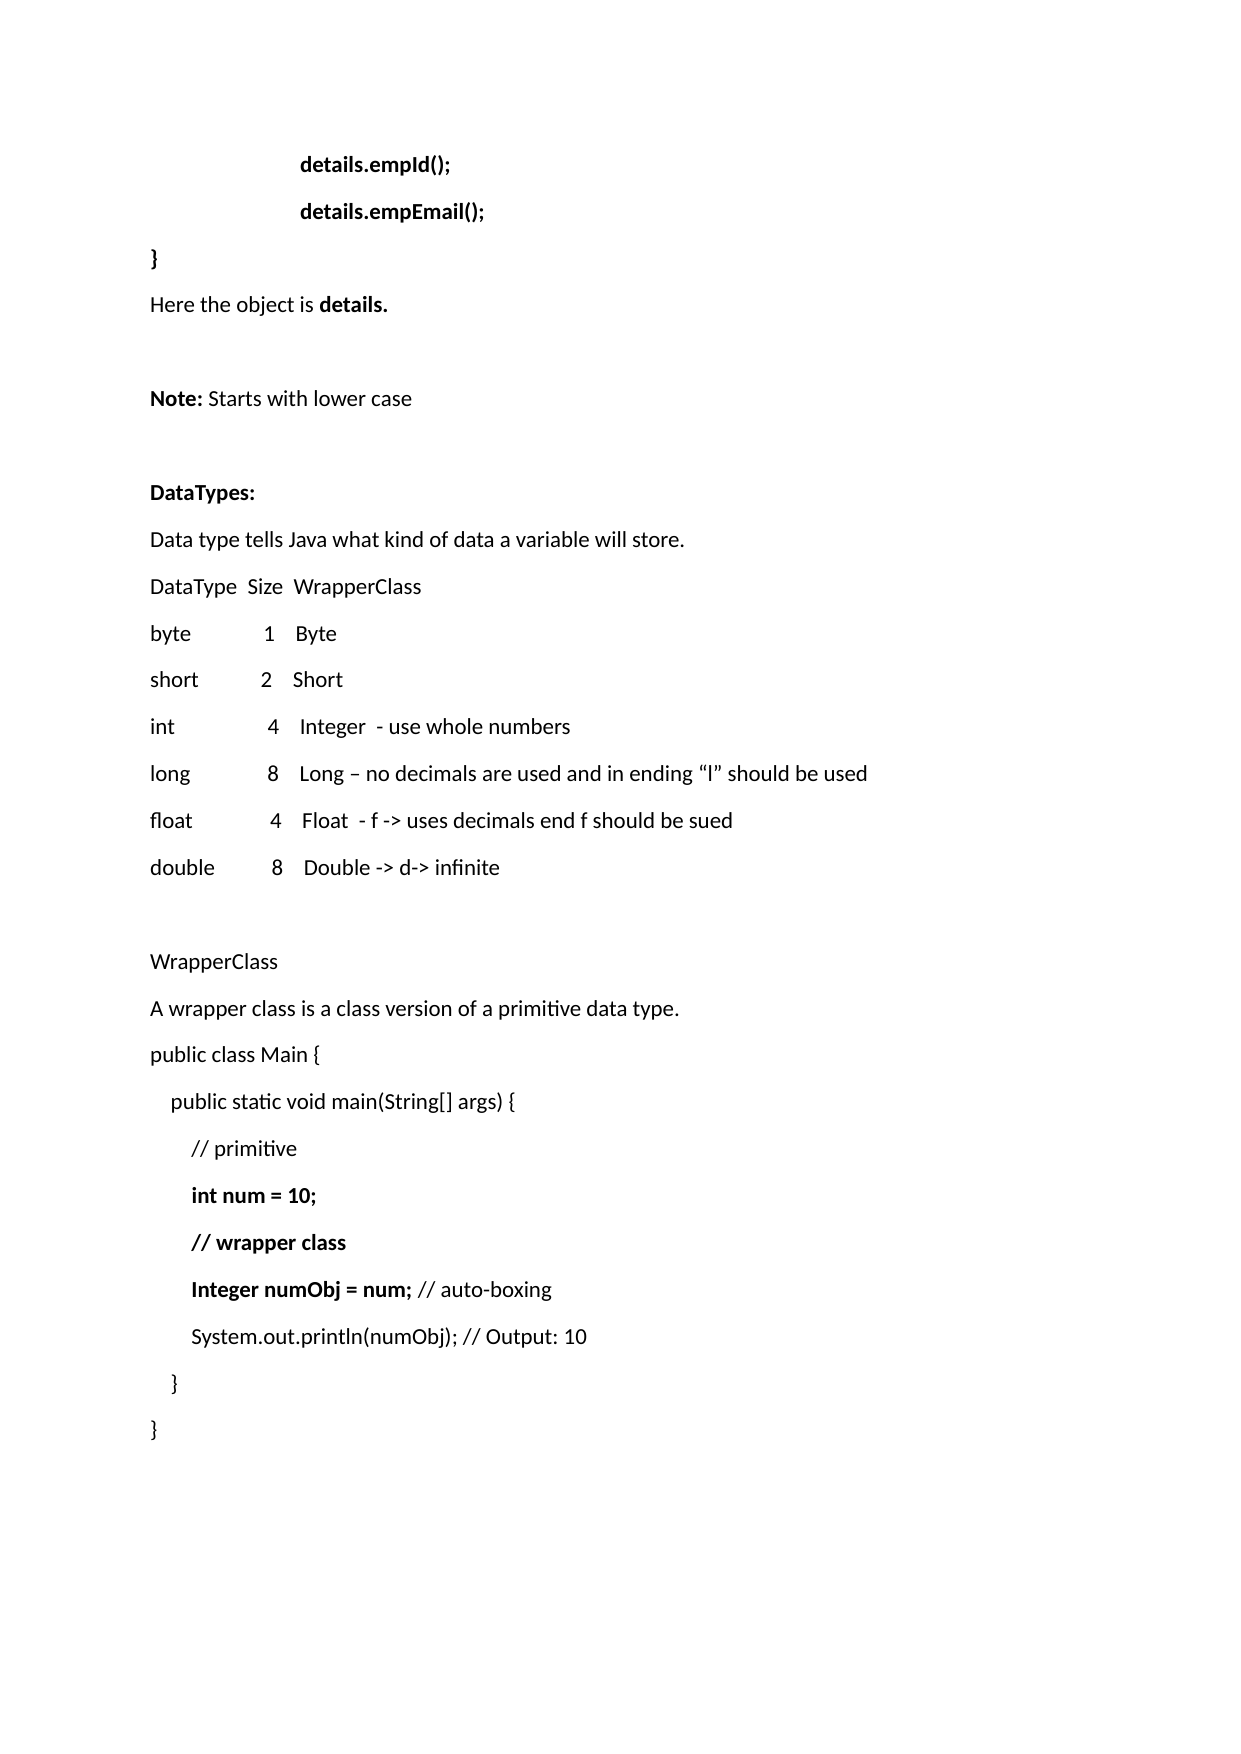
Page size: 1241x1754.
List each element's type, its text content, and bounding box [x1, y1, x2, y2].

text public static void main(String[] args) { [150, 1087, 1090, 1116]
text } [150, 1416, 1090, 1444]
text } [150, 244, 1090, 272]
text } [150, 1369, 1090, 1397]
text DataType Size WrapperClass [150, 572, 1090, 600]
text Here the object is details. [150, 291, 1090, 319]
text Data type tells Java what kind of data a variable will store. [150, 525, 1090, 553]
text double 8 Double -> d-> infinite [150, 853, 1090, 881]
text WrapperClass [150, 947, 1090, 975]
text details.empEmail(); [150, 197, 1090, 225]
text DataTypes: [150, 478, 1090, 506]
text Note: Starts with lower case [150, 384, 1090, 412]
text System.out.println(numObj); // Output: 10 [150, 1322, 1090, 1350]
text // wrapper class [150, 1228, 1090, 1256]
text int 4 Integer - use whole numbers [150, 712, 1090, 741]
text short 2 Short [150, 666, 1090, 694]
text int num = 10; [150, 1181, 1090, 1209]
text float 4 Float - f -> uses decimals end f should be sued [150, 806, 1090, 834]
text A wrapper class is a class version of a primitive data type. [150, 994, 1090, 1022]
text public class Main { [150, 1041, 1090, 1069]
text long 8 Long – no decimals are used and in ending “l” should be used [150, 759, 1090, 787]
text // primitive [150, 1134, 1090, 1162]
text details.empId(); [150, 150, 1090, 178]
text byte 1 Byte [150, 619, 1090, 647]
text Integer numObj = num; // auto-boxing [150, 1275, 1090, 1303]
